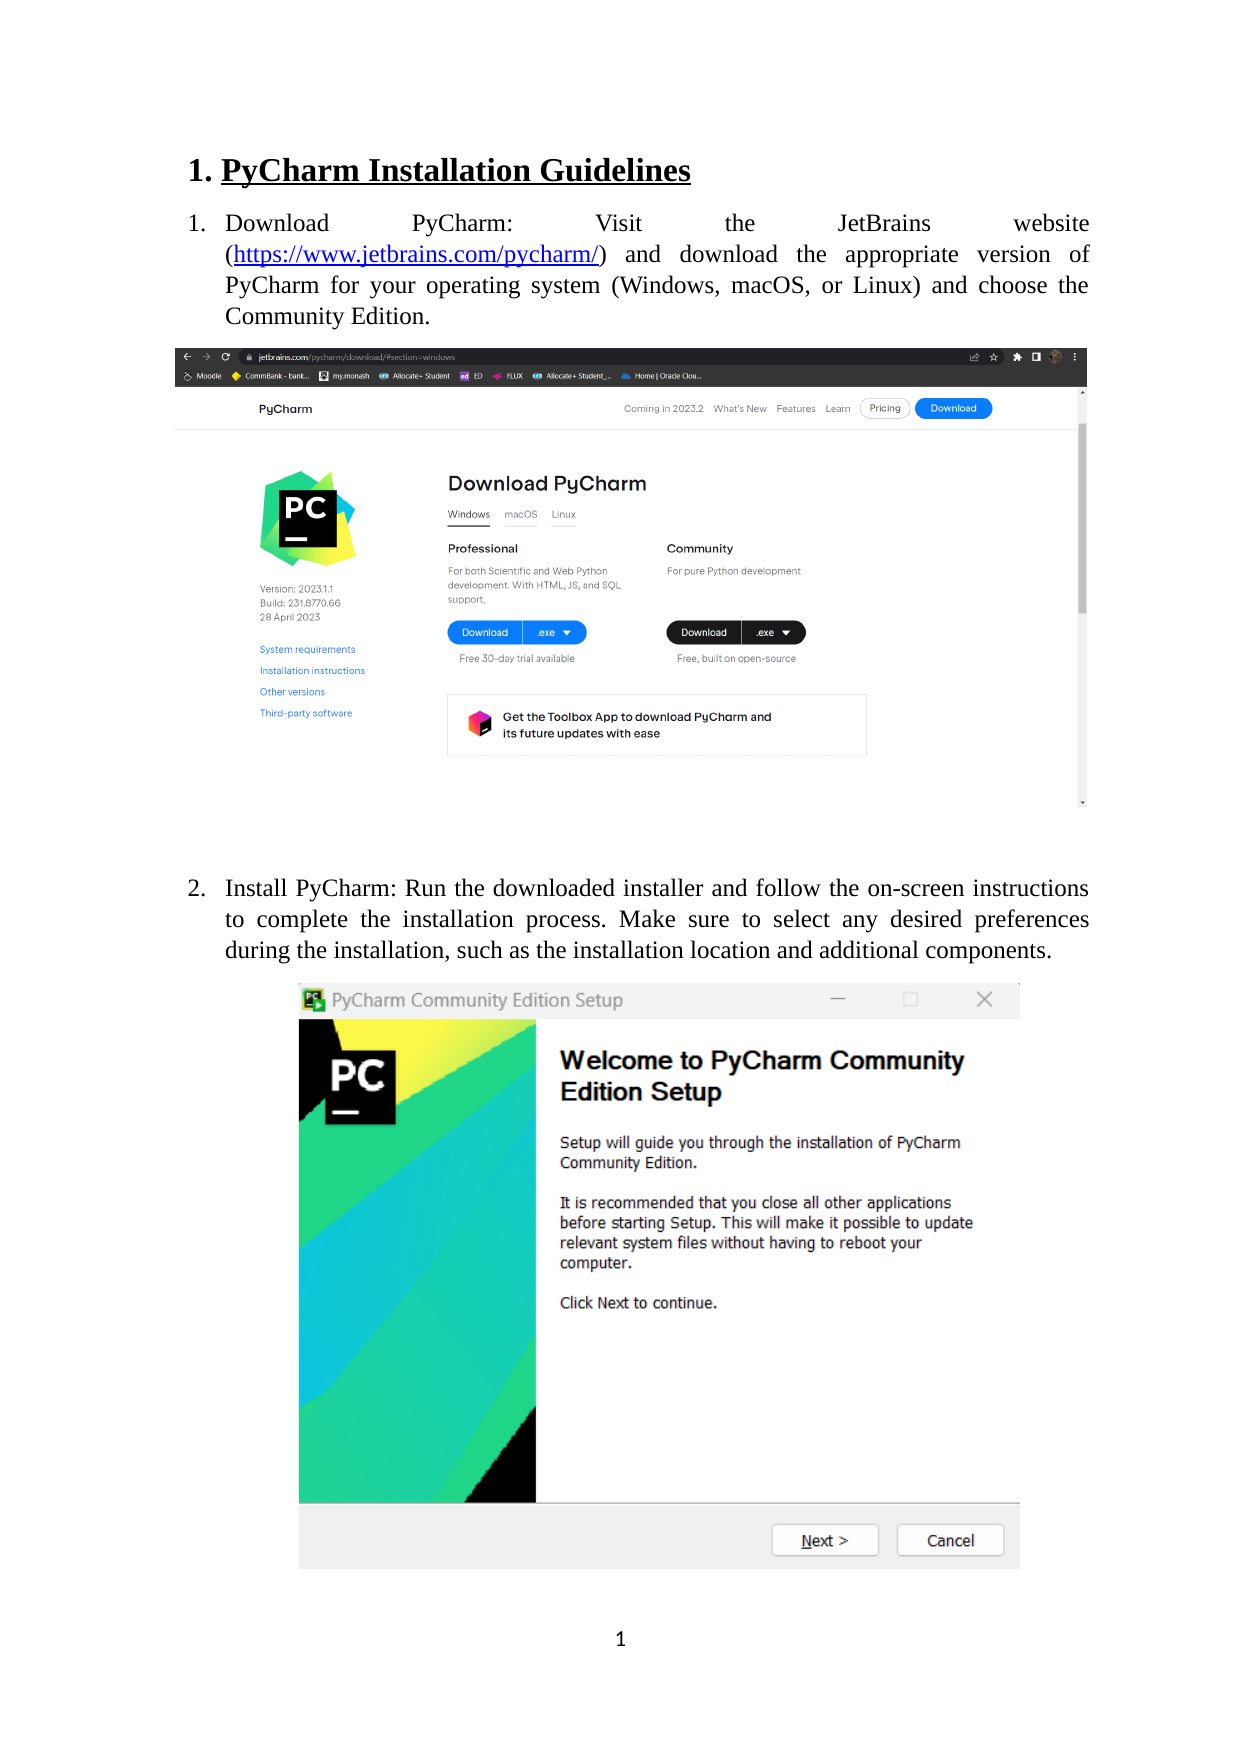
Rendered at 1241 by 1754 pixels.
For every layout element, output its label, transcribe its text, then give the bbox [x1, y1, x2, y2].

list Download PyCharm: Visit the JetBrains website (https://www.jetbrains.com/pycharm/) and download the appropriate version of PyCharm for your operating system (Windows, macOS, or Linux) and choose the Community Edition. [187, 208, 1090, 330]
text 1. PyCharm Installation Guidelines [187, 150, 1090, 188]
list Install PyCharm: Run the downloaded installer and follow the on-screen instructions to complete the installation process. Make sure to select any desired preferences during the installation, such as the installation location and additional components. [187, 873, 1090, 964]
picture [298, 983, 1020, 1569]
picture [175, 348, 1087, 807]
